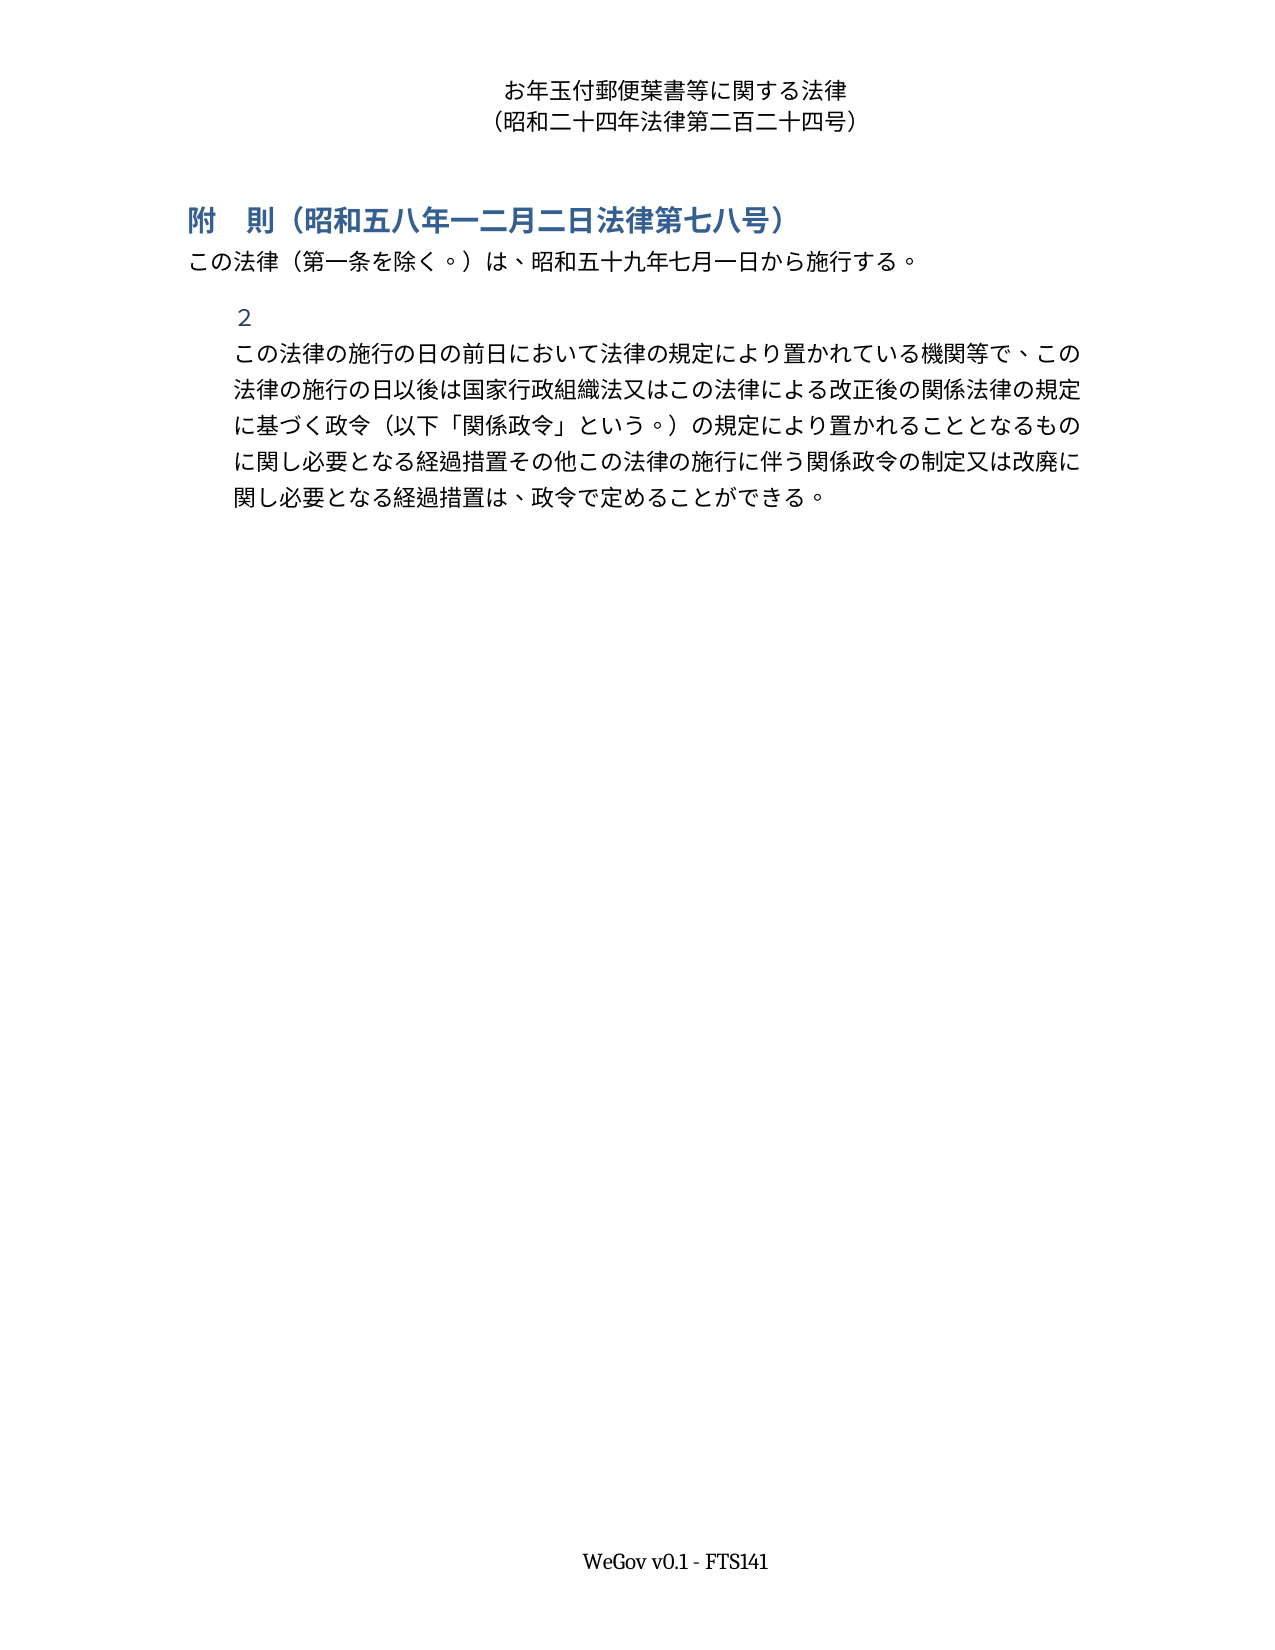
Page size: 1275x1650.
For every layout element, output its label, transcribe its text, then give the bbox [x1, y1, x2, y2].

subtitle 附 則（昭和五八年一二月二日法律第七八号） [187, 200, 1087, 240]
text この法律（第一条を除く。）は、昭和五十九年七月一日から施行する。 [187, 246, 1087, 277]
text この法律の施行の日の前日において法律の規定により置かれている機関等で、この法律の施行の日以後は国家行政組織法又はこの法律による改正後の関係法律の規定に基づく政令（以下「関係政令」という。）の規定により置かれることとなるものに関し必要となる経過措置その他この法律の施行に伴う関係政令の制定又は改廃に関し必要となる経過措置は、政令で定めることができる。 [233, 338, 1087, 513]
subtitle ２ [233, 302, 1087, 334]
